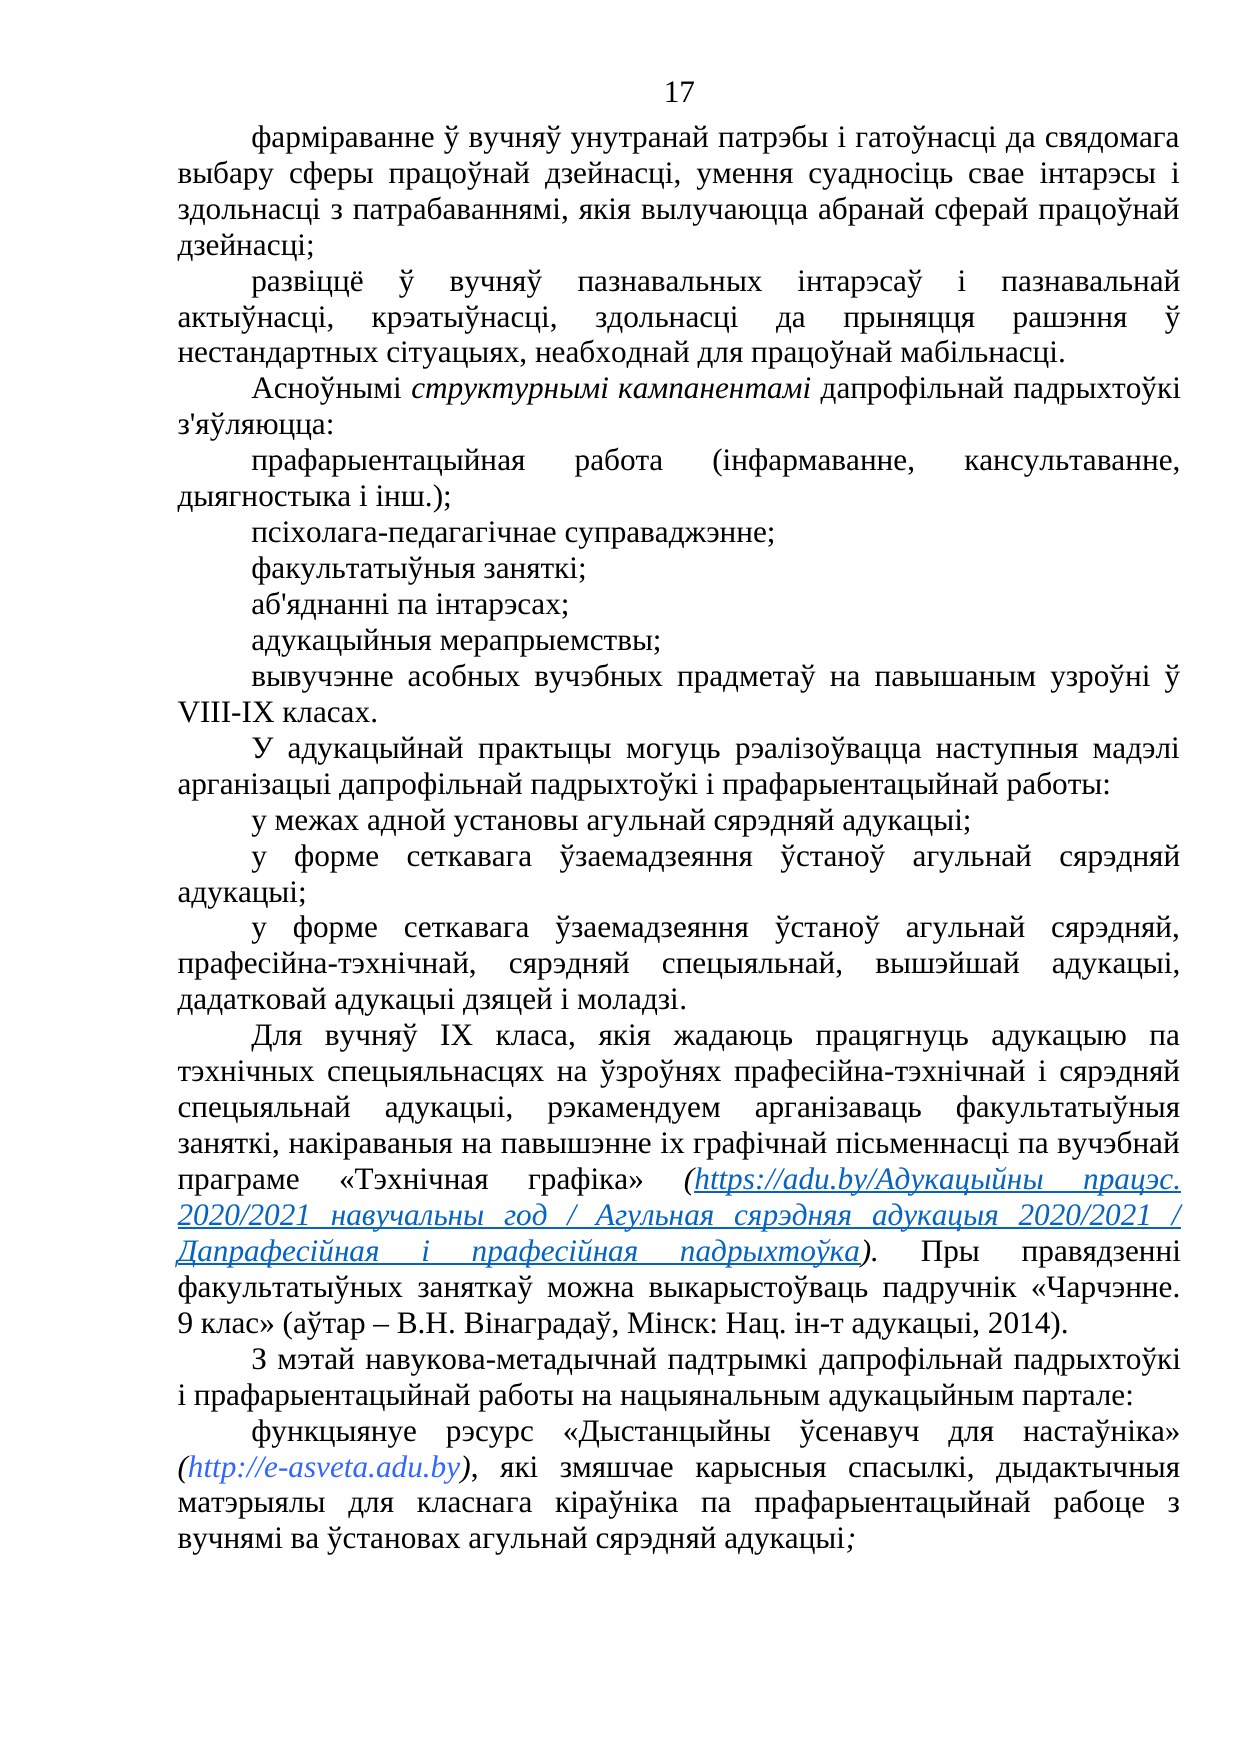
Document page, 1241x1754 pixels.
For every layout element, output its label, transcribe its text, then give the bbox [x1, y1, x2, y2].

text Для вучняў IX класа, якія жадаюць працягнуць адукацыю па тэхнічных спецыяльнасцях на ўзроўнях прафесійна-тэхнічнай і сярэдняй спецыяльнай адукацыі, рэкамендуем арганізаваць факультатыўныя заняткі, накіраваныя на павышэнне іх графічнай пісьменнасці па вучэбнай праграме «Тэхнічная графіка» (https://adu.by/Адукацыйны працэс. 2020/2021 навучальны год / Агульная сярэдняя адукацыя 2020/2021 / Дапрафесійная і прафесійная падрыхтоўка). Пры правядзенні факультатыўных заняткаў можна выкарыстоўваць падручнік «Чарчэнне. 9 клас» (аўтар – В.Н. Вінаградаў, Мінск: Нац. ін-т адукацыі, 2014). [177, 1017, 1181, 1227]
text псіхолага-педагагічнае суправаджэнне; [177, 513, 1181, 549]
text функцыянуе рэсурс «Дыстанцыйны ўсенавуч для настаўніка» (http://e-asveta.adu.by), які змяшчае карысныя спасылкі, дыдактычныя матэрыялы для класнага кіраўніка па прафарыентацыйнай рабоце з вучнямі ва ўстановах агульнай сярэдняй адукацыі; [177, 1412, 1181, 1556]
text прафарыентацыйная работа (інфармаванне, кансультаванне, дыягностыка і інш.); [177, 442, 1181, 513]
text У адукацыйнай практыцы могуць рэалізоўвацца наступныя мадэлі арганізацыі дапрофільнай падрыхтоўкі і прафарыентацыйнай работы: [177, 729, 1181, 801]
text аб'яднанні па інтарэсах; [177, 585, 1181, 621]
text у форме сеткавага ўзаемадзеяння ўстаноў агульнай сярэдняй, прафесійна-тэхнічнай, сярэдняй спецыяльнай, вышэйшай адукацыі, дадатковай адукацыі дзяцей і моладзі. [177, 909, 1181, 1017]
text факультатыўныя заняткі; [177, 549, 1181, 585]
text Для вучняў IX класа, якія жадаюць працягнуць адукацыю па тэхнічных спецыяльнасцях на ўзроўнях прафесійна-тэхнічнай і сярэдняй спецыяльнай адукацыі, рэкамендуем арганізаваць факультатыўныя заняткі, накіраваныя на павышэнне іх графічнай пісьменнасці па вучэбнай праграме «Тэхнічная графіка» (https://adu.by/Адукацыйны працэс. 2020/2021 навучальны год / Агульная сярэдняя адукацыя 2020/2021 / Дапрафесійная і прафесійная падрыхтоўка). Пры правядзенні факультатыўных заняткаў можна выкарыстоўваць падручнік «Чарчэнне. 9 клас» (аўтар – В.Н. Вінаградаў, Мінск: Нац. ін-т адукацыі, 2014). [177, 1228, 1181, 1340]
text у форме сеткавага ўзаемадзеяння ўстаноў агульнай сярэдняй адукацыі; [177, 837, 1181, 909]
text Асноўнымі структурнымі кампанентамі дапрофільнай падрыхтоўкі з'яўляюцца: [177, 370, 1181, 442]
text вывучэнне асобных вучэбных прадметаў на павышаным узроўні ў VIII-IX класах. [177, 657, 1181, 729]
text адукацыйныя мерапрыемствы; [177, 621, 1181, 657]
text развіццё ў вучняў пазнавальных інтарэсаў і пазнавальнай актыўнасці, крэатыўнасці, здольнасці да прыняцця рашэння ў нестандартных сітуацыях, неабходнай для працоўнай мабільнасці. [177, 262, 1181, 370]
text фарміраванне ў вучняў унутранай патрэбы і гатоўнасці да свядомага выбару сферы працоўнай дзейнасці, умення суадносіць свае інтарэсы і здольнасці з патрабаваннямі, якія вылучаюцца абранай сферай працоўнай дзейнасці; [177, 118, 1181, 262]
text З мэтай навукова-метадычнай падтрымкі дапрофільнай падрыхтоўкі і прафарыентацыйнай работы на нацыянальным адукацыйным партале: [177, 1340, 1181, 1412]
text у межах адной установы агульнай сярэдняй адукацыі; [177, 801, 1181, 837]
